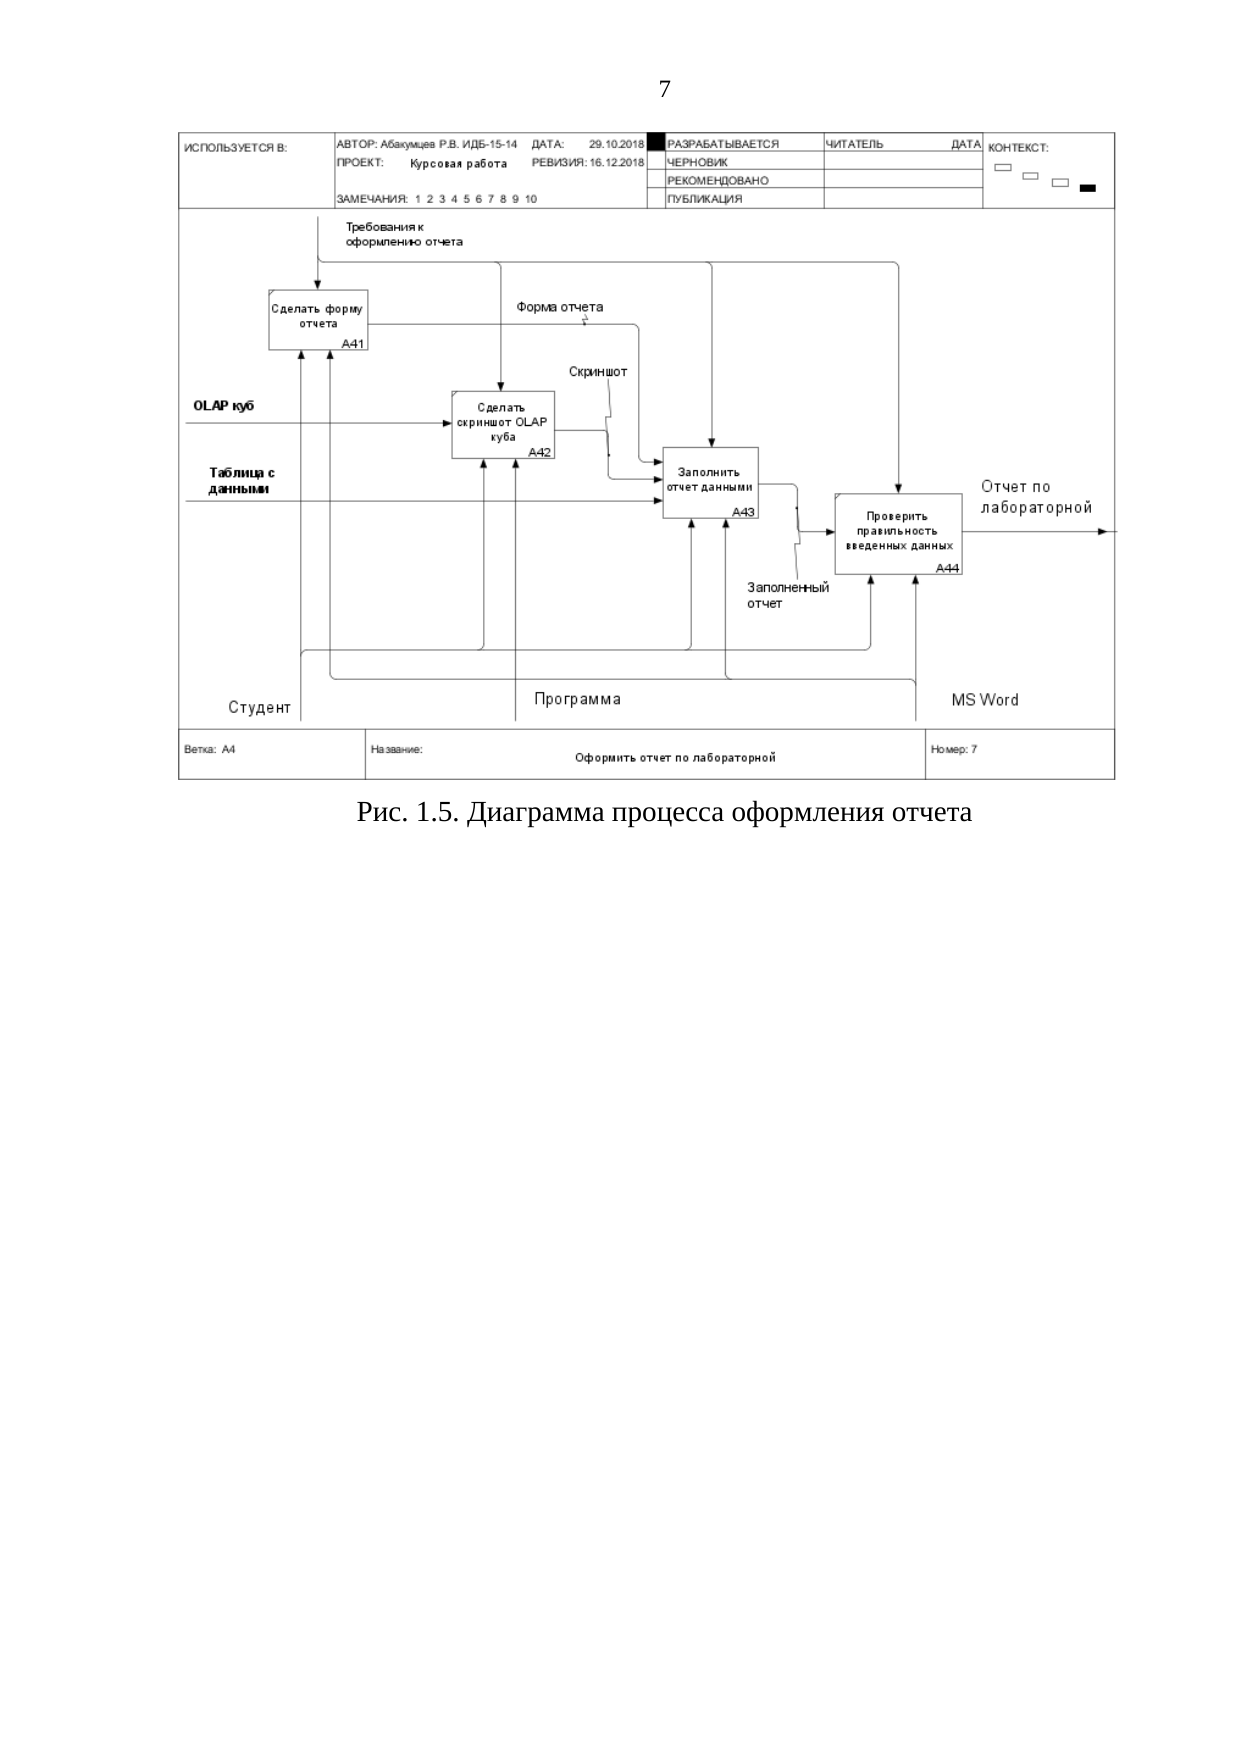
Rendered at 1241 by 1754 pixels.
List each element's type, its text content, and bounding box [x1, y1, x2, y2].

picture [177, 131, 1152, 780]
text Рис. 1.5. Диаграмма процесса оформления отчета [177, 794, 1152, 828]
